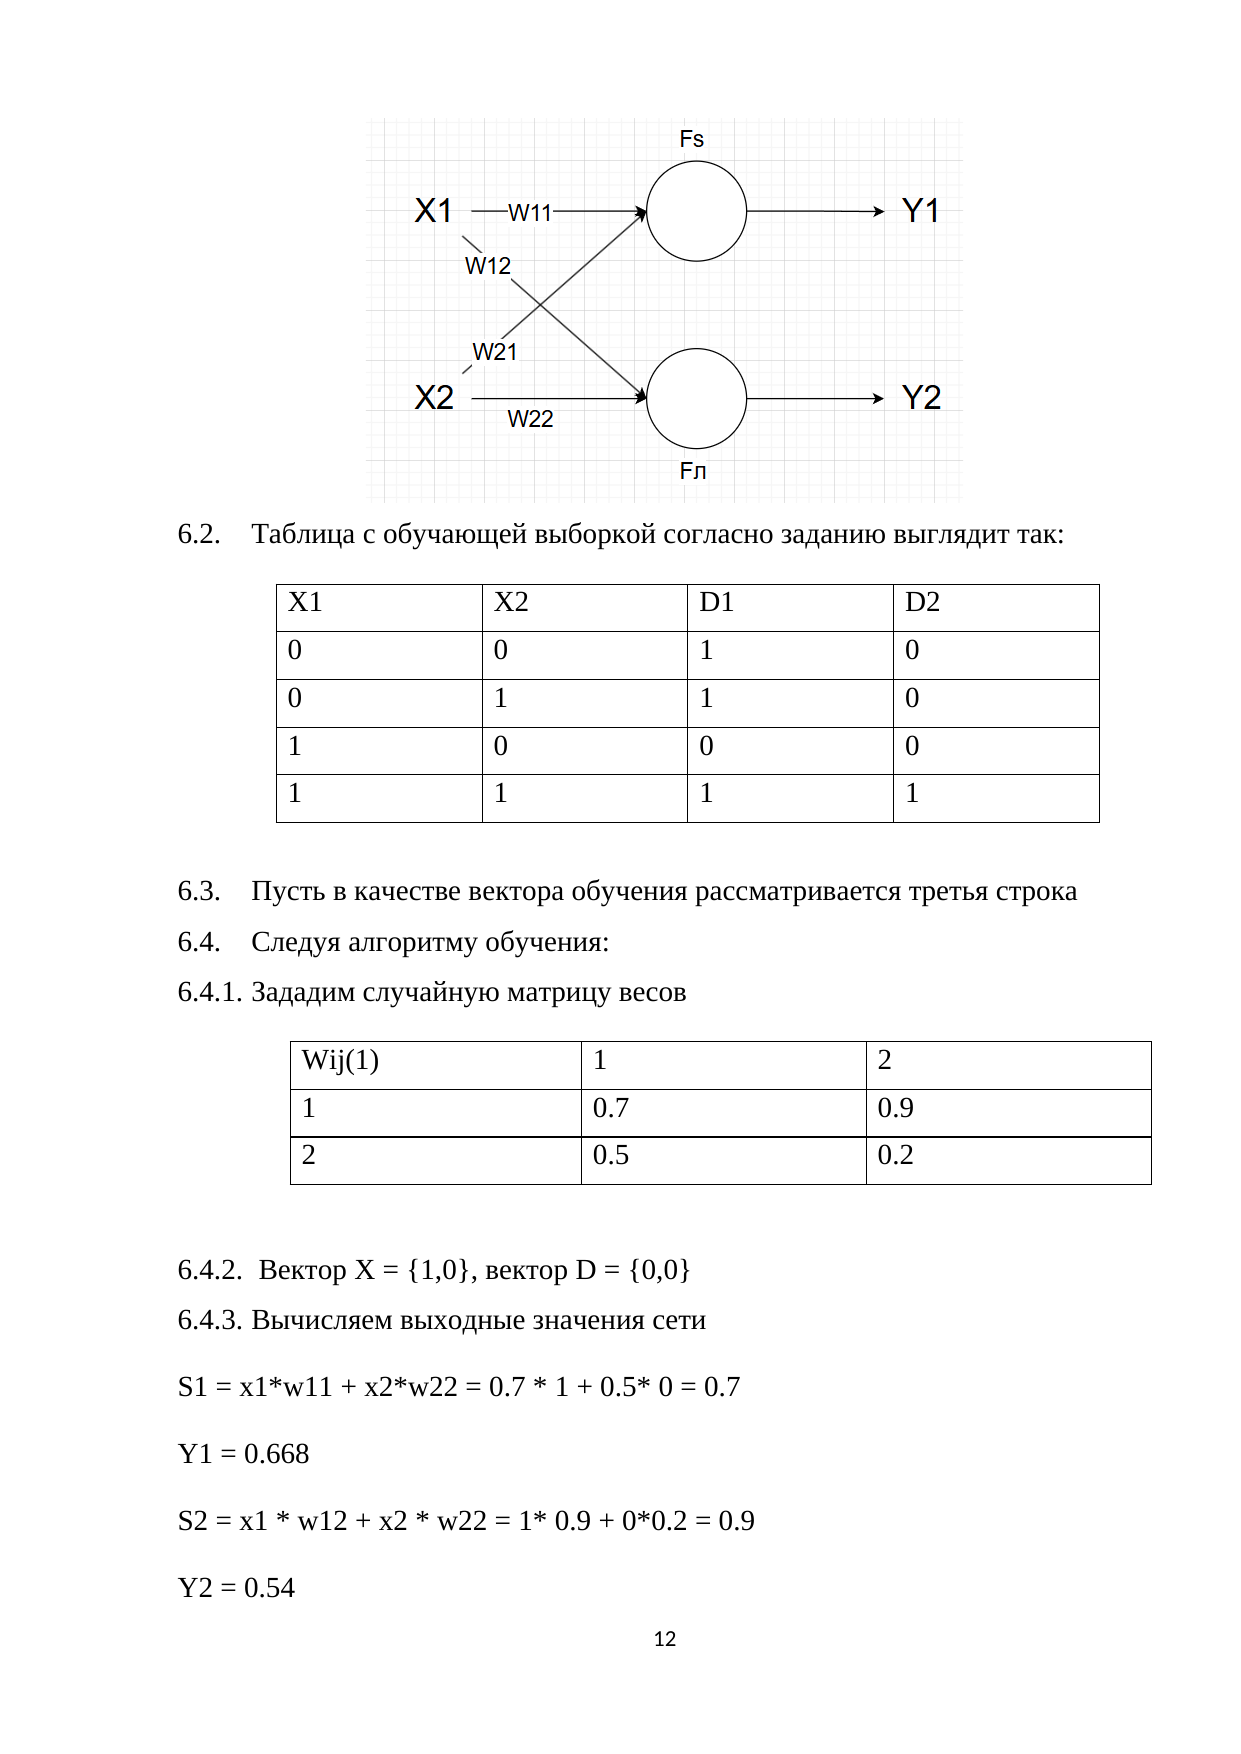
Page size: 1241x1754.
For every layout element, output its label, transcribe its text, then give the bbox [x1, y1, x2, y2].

table_cell 1 [277, 728, 482, 774]
table_header 2 [867, 1042, 1151, 1089]
table_cell 1 [483, 775, 687, 822]
table_cell 1 [688, 680, 893, 727]
table_cell 0.5 [582, 1138, 866, 1184]
table_cell 0 [894, 680, 1099, 727]
table_cell 0 [277, 680, 482, 727]
list Вычисляем выходные значения сети [177, 1302, 1152, 1336]
list Следуя алгоритму обучения: [177, 924, 1152, 957]
text Y1 = 0.668 [177, 1436, 1152, 1470]
table_cell 1 [894, 775, 1099, 822]
table_header D2 [894, 585, 1099, 631]
table_header X1 [277, 585, 482, 631]
table_cell 1 [688, 632, 893, 679]
text S2 = x1 * w12 + x2 * w22 = 1* 0.9 + 0*0.2 = 0.9 [177, 1503, 1152, 1537]
list Пусть в качестве вектора обучения рассматривается третья строка [177, 873, 1152, 907]
table_cell 1 [291, 1090, 581, 1136]
table_cell 0 [277, 632, 482, 679]
table_header X2 [483, 585, 687, 631]
table_header Wij(1) [291, 1042, 581, 1089]
table_cell 0.7 [582, 1090, 866, 1136]
table_cell 1 [483, 680, 687, 727]
table_cell 1 [688, 775, 893, 822]
table_cell 0 [483, 728, 687, 774]
list Вектор X = {1,0}, вектор D = {0,0} [177, 1252, 1152, 1286]
table_cell 0.9 [867, 1090, 1151, 1136]
text S1 = x1*w11 + x2*w22 = 0.7 * 1 + 0.5* 0 = 0.7 [177, 1369, 1152, 1403]
list Таблица с обучающей выборкой согласно заданию выглядит так: [177, 516, 1152, 550]
table_cell 0 [483, 632, 687, 679]
table_cell 1 [277, 775, 482, 822]
table_cell 2 [291, 1138, 581, 1184]
table_cell 0 [894, 728, 1099, 774]
text Y2 = 0.54 [177, 1570, 1152, 1604]
picture [365, 118, 964, 503]
table_cell 0 [688, 728, 893, 774]
table_cell 0.2 [867, 1138, 1151, 1184]
table_header 1 [582, 1042, 866, 1089]
table_header D1 [688, 585, 893, 631]
list Зададим случайную матрицу весов [177, 974, 1152, 1007]
table_cell 0 [894, 632, 1099, 679]
